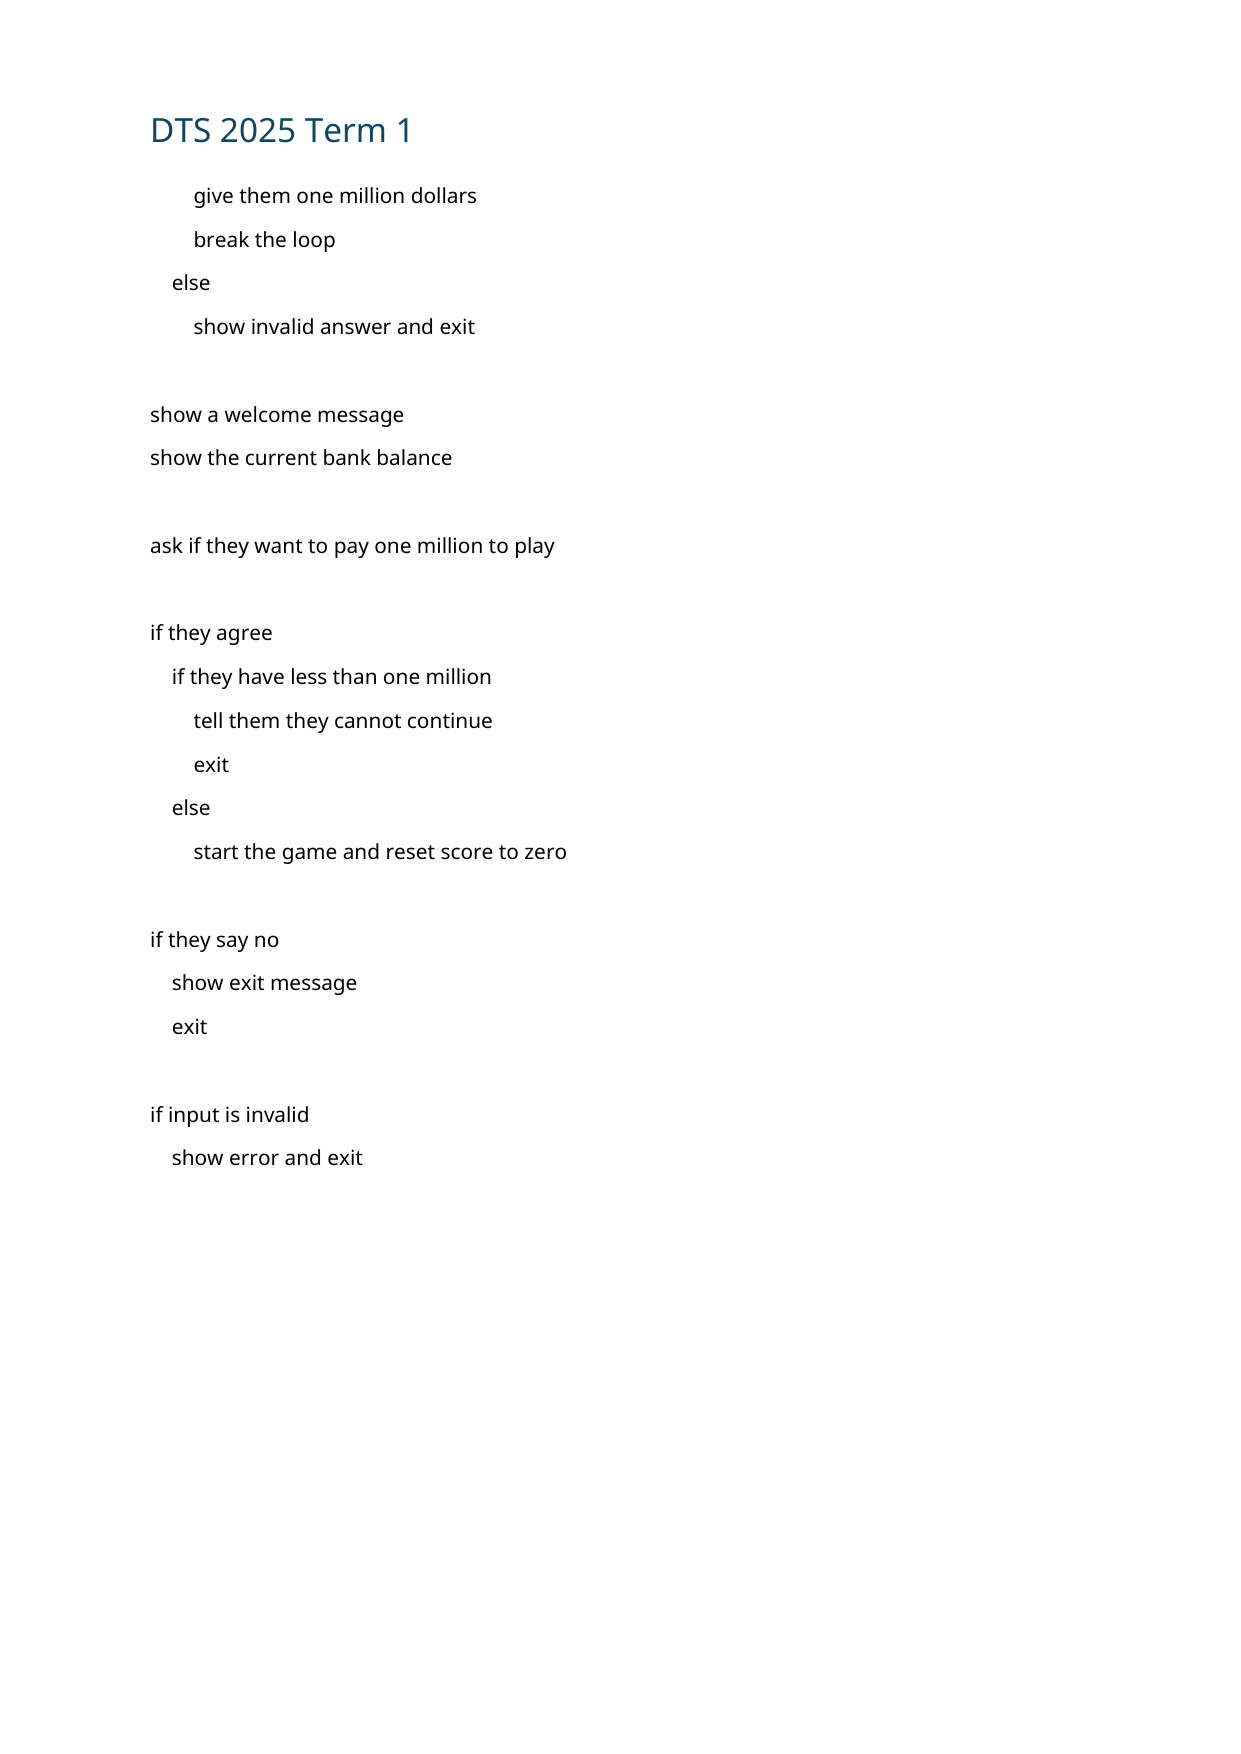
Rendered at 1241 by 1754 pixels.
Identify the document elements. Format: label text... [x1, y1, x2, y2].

text else [150, 793, 1090, 822]
text show exit message [150, 968, 1090, 997]
text give them one million dollars [150, 181, 1090, 209]
text tell them they cannot continue [150, 706, 1090, 734]
text exit [150, 1012, 1090, 1041]
text start the game and reset score to zero [150, 837, 1090, 866]
text if they have less than one million [150, 662, 1090, 691]
text if input is invalid [150, 1100, 1090, 1128]
text show error and exit [150, 1143, 1090, 1172]
text show invalid answer and exit [150, 312, 1090, 341]
text exit [150, 750, 1090, 778]
text else [150, 268, 1090, 297]
text if they say no [150, 925, 1090, 953]
text if they agree [150, 618, 1090, 647]
text show a welcome message [150, 400, 1090, 428]
text ask if they want to pay one million to play [150, 531, 1090, 559]
text break the loop [150, 225, 1090, 253]
text show the current bank balance [150, 443, 1090, 472]
